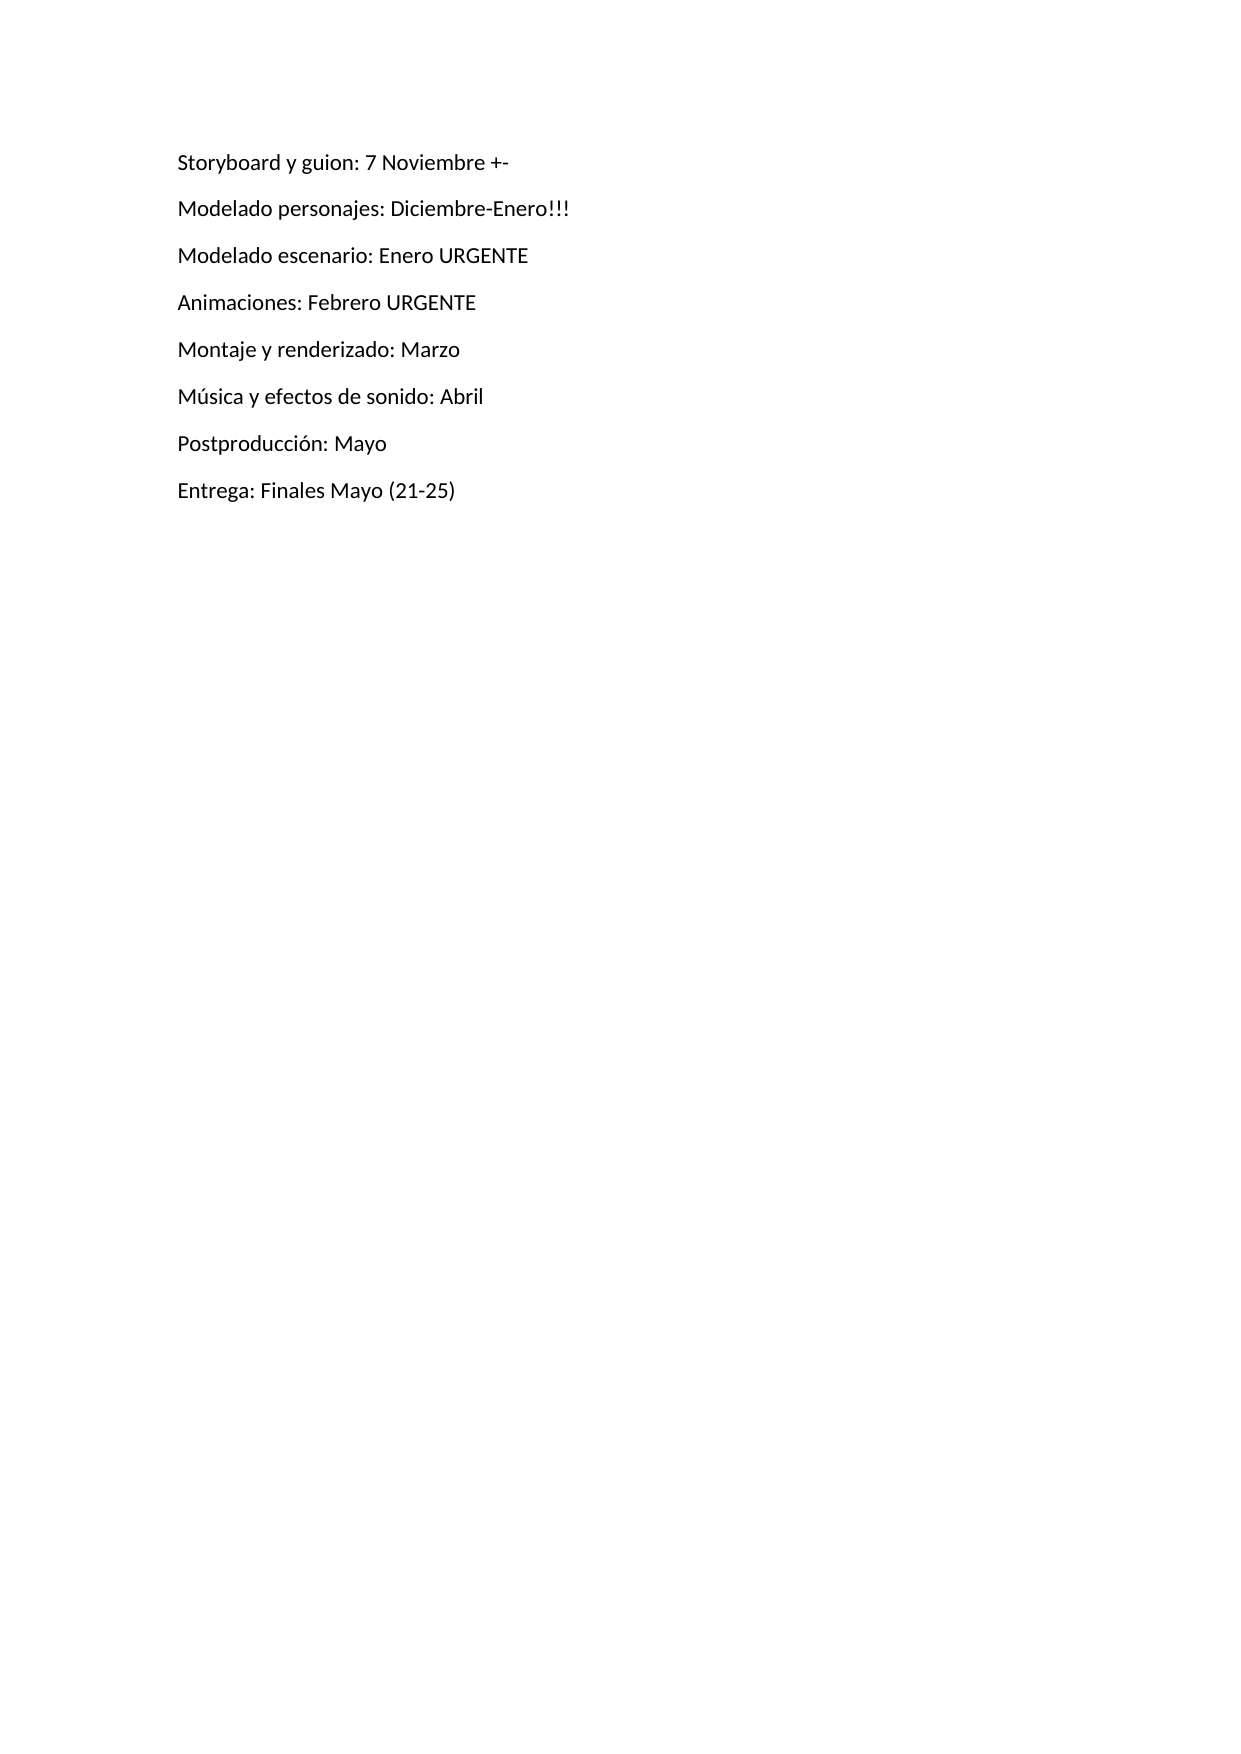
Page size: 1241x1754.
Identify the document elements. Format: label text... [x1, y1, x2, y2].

text Entrega: Finales Mayo (21-25) [177, 476, 1063, 504]
text Música y efectos de sonido: Abril [177, 382, 1063, 410]
text Postproducción: Mayo [177, 429, 1063, 457]
text Storyboard y guion: 7 Noviembre +- [177, 148, 1063, 176]
text Modelado escenario: Enero URGENTE [177, 241, 1063, 269]
text Montaje y renderizado: Marzo [177, 335, 1063, 363]
text Animaciones: Febrero URGENTE [177, 288, 1063, 316]
text Modelado personajes: Diciembre-Enero!!! [177, 194, 1063, 222]
